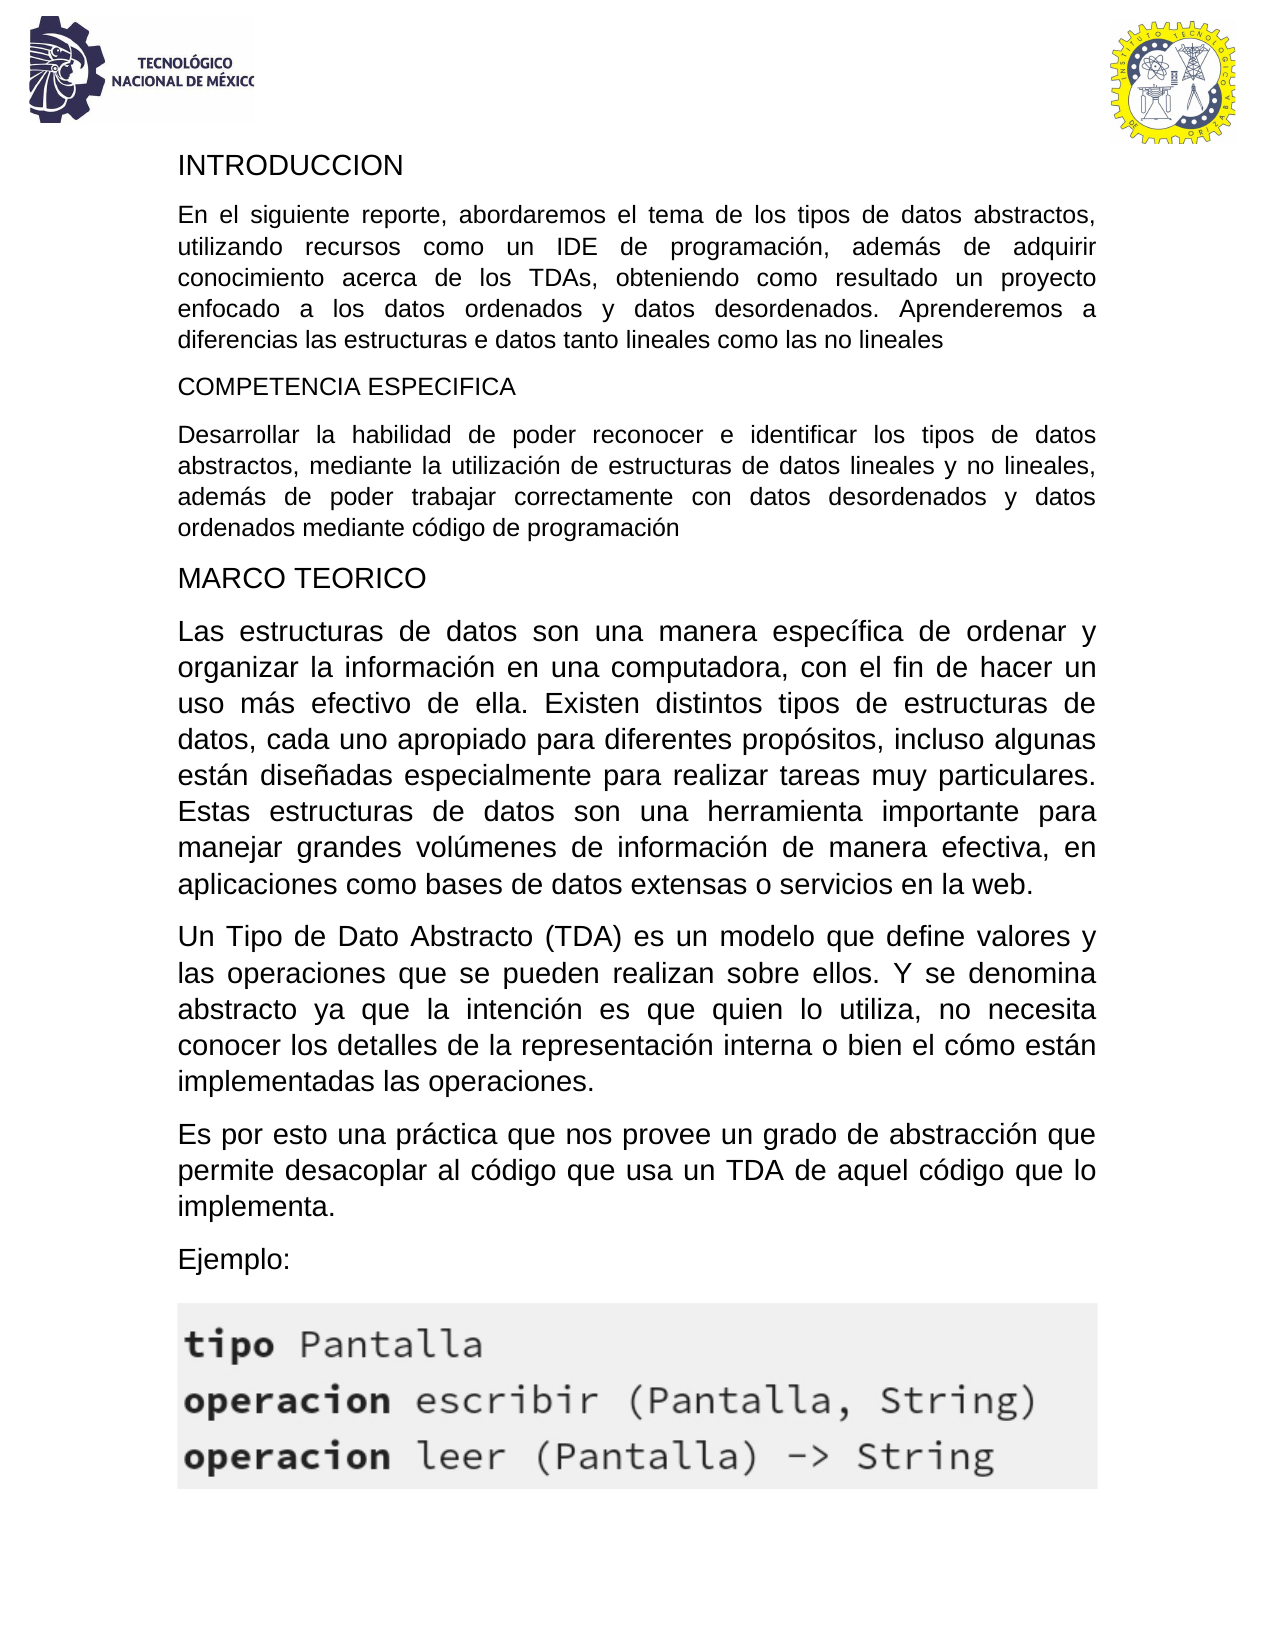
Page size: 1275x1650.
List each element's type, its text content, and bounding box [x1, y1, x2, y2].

picture [177, 1303, 1098, 1489]
text COMPETENCIA ESPECIFICA [177, 372, 1098, 401]
picture [29, 16, 255, 123]
text Desarrollar la habilidad de poder reconocer e identificar los tipos de datos abstractos, mediante la utilización de estructuras de datos lineales y no lineales, además de poder trabajar correctamente con datos desordenados y datos ordenados mediante código de programación [177, 420, 1098, 542]
text MARCO TEORICO [177, 561, 1098, 594]
picture [1110, 21, 1236, 144]
text Es por esto una práctica que nos provee un grado de abstracción que permite desacoplar al código que usa un TDA de aquel código que lo implementa. [177, 1117, 1098, 1223]
text Un Tipo de Dato Abstracto (TDA) es un modelo que define valores y las operaciones que se pueden realizan sobre ellos. Y se denomina abstracto ya que la intención es que quien lo utiliza, no necesita conocer los detalles de la representación interna o bien el cómo están implementadas las operaciones. [177, 919, 1098, 1098]
text Las estructuras de datos son una manera específica de ordenar y organizar la información en una computadora, con el fin de hacer un uso más efectivo de ella. Existen distintos tipos de estructuras de datos, cada uno apropiado para diferentes propósitos, incluso algunas están diseñadas especialmente para realizar tareas muy particulares. Estas estructuras de datos son una herramienta importante para manejar grandes volúmenes de información de manera efectiva, en aplicaciones como bases de datos extensas o servicios en la web. [177, 614, 1098, 900]
text En el siguiente reporte, abordaremos el tema de los tipos de datos abstractos, utilizando recursos como un IDE de programación, además de adquirir conocimiento acerca de los TDAs, obteniendo como resultado un proyecto enfocado a los datos ordenados y datos desordenados. Aprenderemos a diferencias las estructuras e datos tanto lineales como las no lineales [177, 200, 1098, 353]
text Ejemplo: [177, 1242, 1098, 1276]
text INTRODUCCION [177, 148, 1098, 181]
